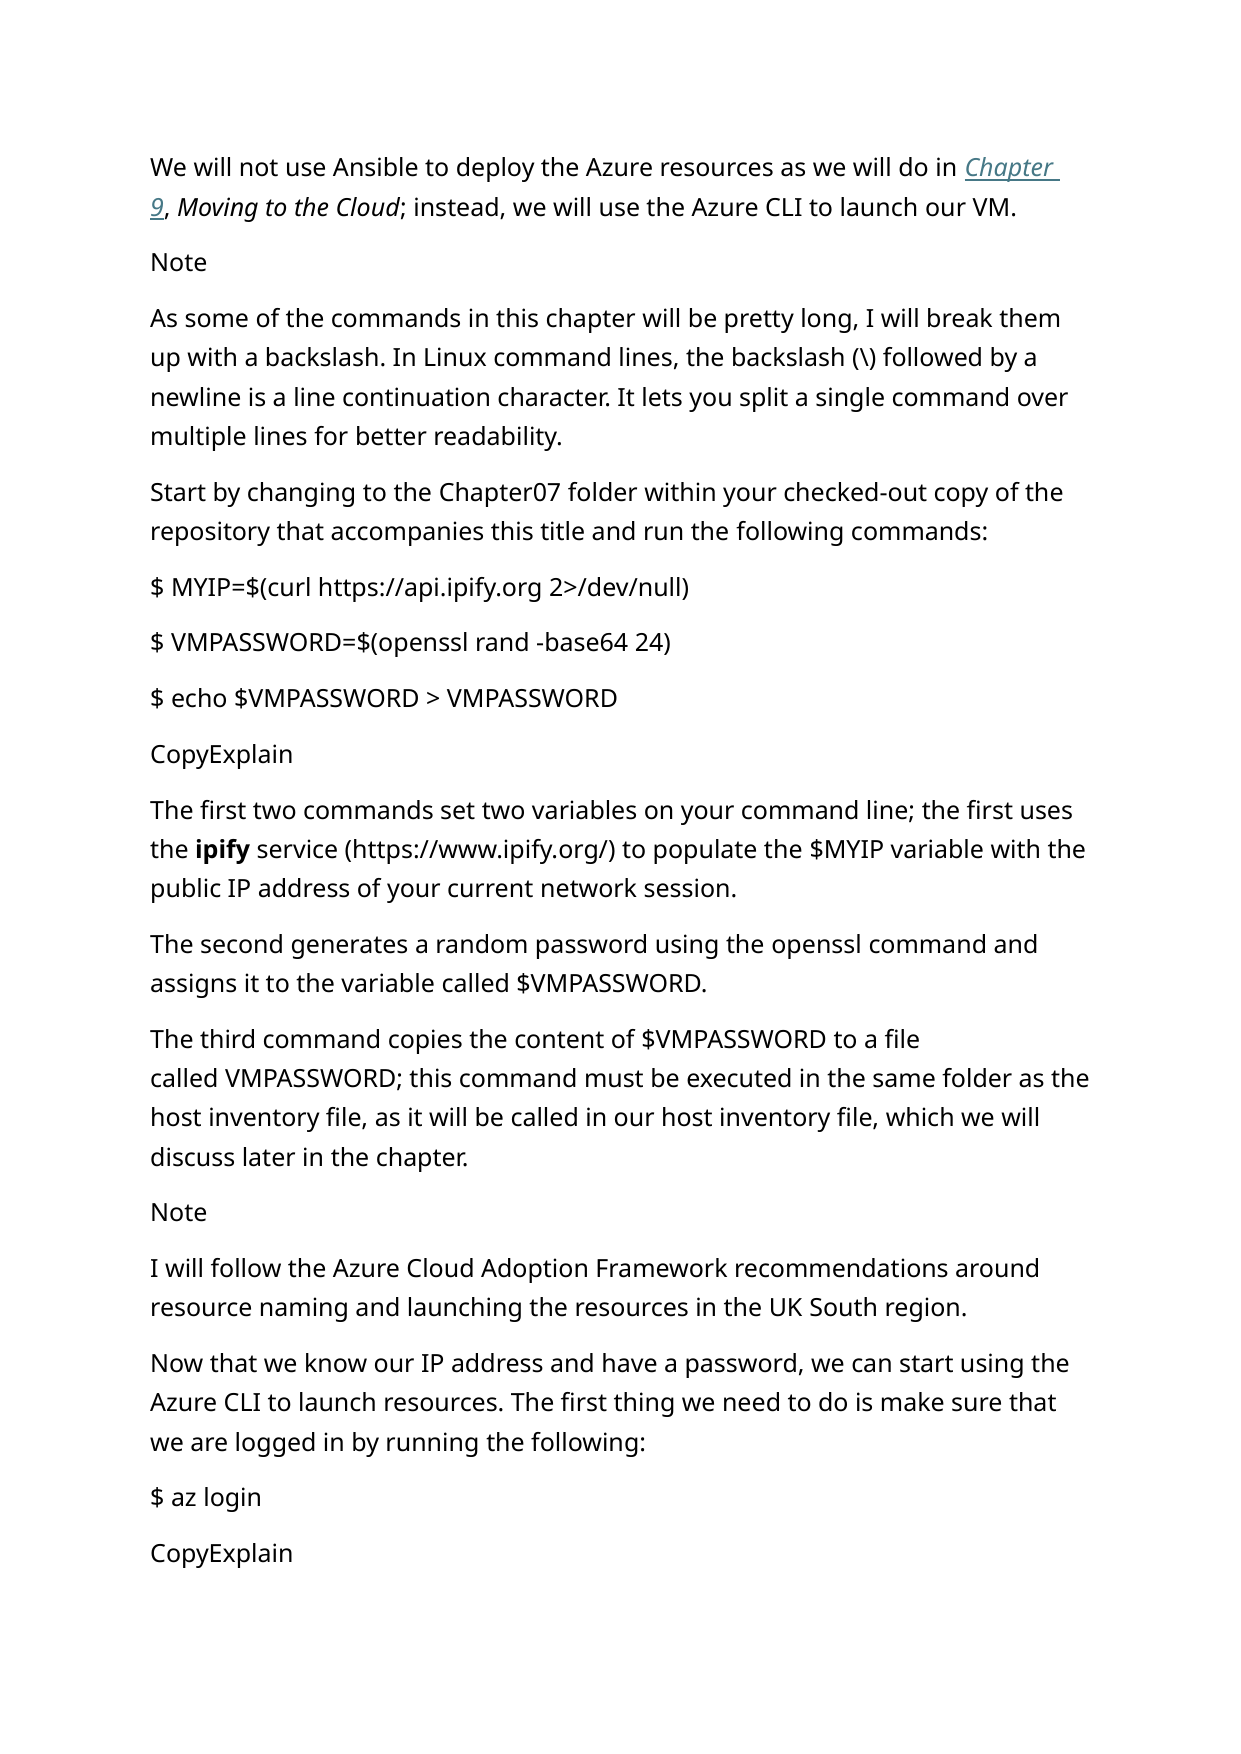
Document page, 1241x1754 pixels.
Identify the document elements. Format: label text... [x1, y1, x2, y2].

text Note [150, 1195, 1090, 1229]
text The third command copies the content of $VMPASSWORD to a file called VMPASSWORD; this command must be executed in the same folder as the host inventory file, as it will be called in our host inventory file, which we will discuss later in the chapter. [150, 1022, 1090, 1173]
text $ VMPASSWORD=$(openssl rand -base64 24) [150, 625, 1090, 659]
text $ echo $VMPASSWORD > VMPASSWORD [150, 681, 1090, 715]
text Now that we know our IP address and have a password, we can start using the Azure CLI to launch resources. The first thing we need to do is make sure that we are logged in by running the following: [150, 1346, 1090, 1458]
text We will not use Ansible to deploy the Azure resources as we will do in Chapter 9, Moving to the Cloud; instead, we will use the Azure CLI to launch our VM. [150, 150, 1090, 223]
text The second generates a random password using the openssl command and assigns it to the variable called $VMPASSWORD. [150, 927, 1090, 1000]
text CopyExplain [150, 1536, 1090, 1570]
text As some of the commands in this chapter will be pretty long, I will break them up with a backslash. In Linux command lines, the backslash (\) followed by a newline is a line continuation character. It lets you split a single command over multiple lines for better readability. [150, 301, 1090, 452]
text Note [150, 245, 1090, 279]
text I will follow the Azure Cloud Adoption Framework recommendations around resource naming and launching the resources in the UK South region. [150, 1251, 1090, 1324]
text The first two commands set two variables on your command line; the first uses the ipify service (https://www.ipify.org/) to populate the $MYIP variable with the public IP address of your current network session. [150, 792, 1090, 905]
text Start by changing to the Chapter07 folder within your checked-out copy of the repository that accompanies this title and run the following commands: [150, 474, 1090, 547]
text $ az login [150, 1480, 1090, 1514]
text CopyExplain [150, 737, 1090, 771]
text $ MYIP=$(curl https://api.ipify.org 2>/dev/null) [150, 569, 1090, 603]
